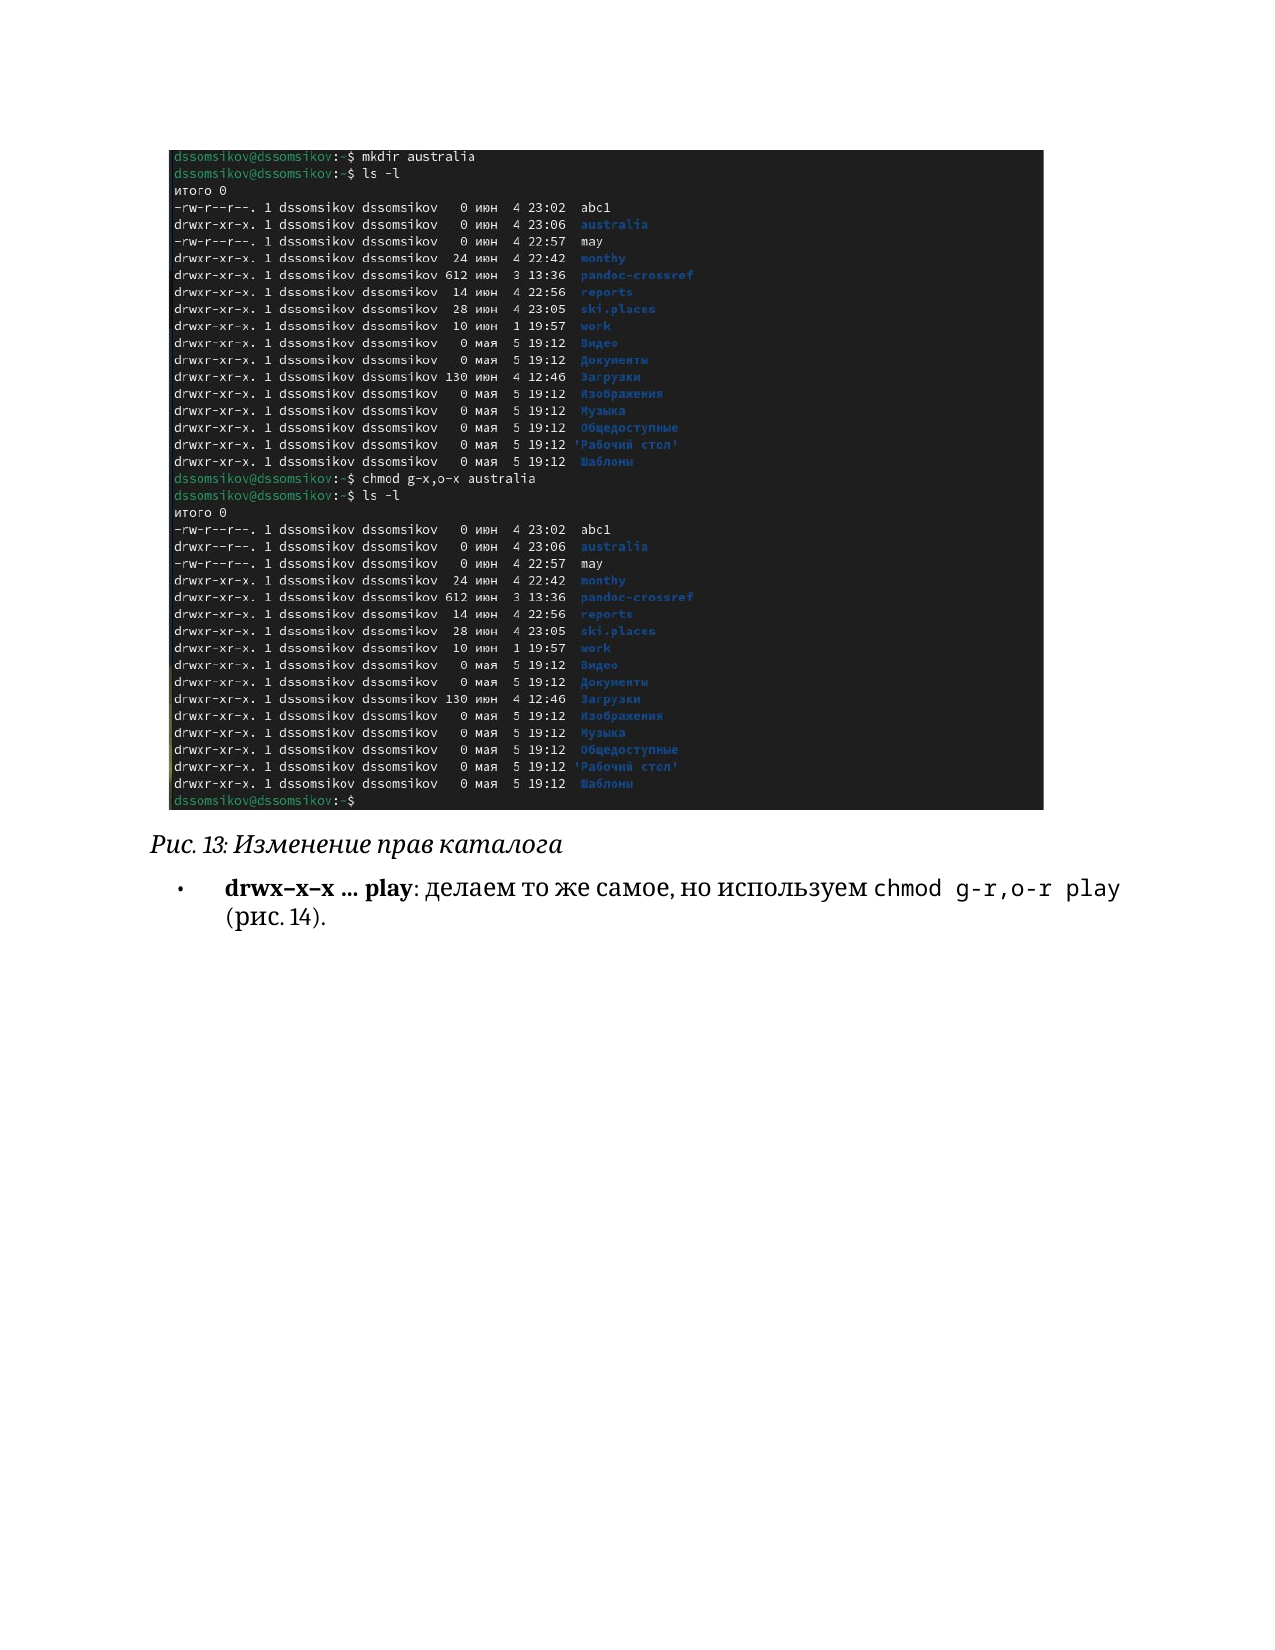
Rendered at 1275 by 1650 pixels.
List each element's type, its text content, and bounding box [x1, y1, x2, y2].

text Рис. 13: Изменение прав каталога [150, 831, 1125, 859]
list drwx–x–x … play: делаем то же самое, но используем chmod g-r,o-r play (рис. 14). [175, 872, 1125, 932]
picture [168, 150, 1044, 810]
